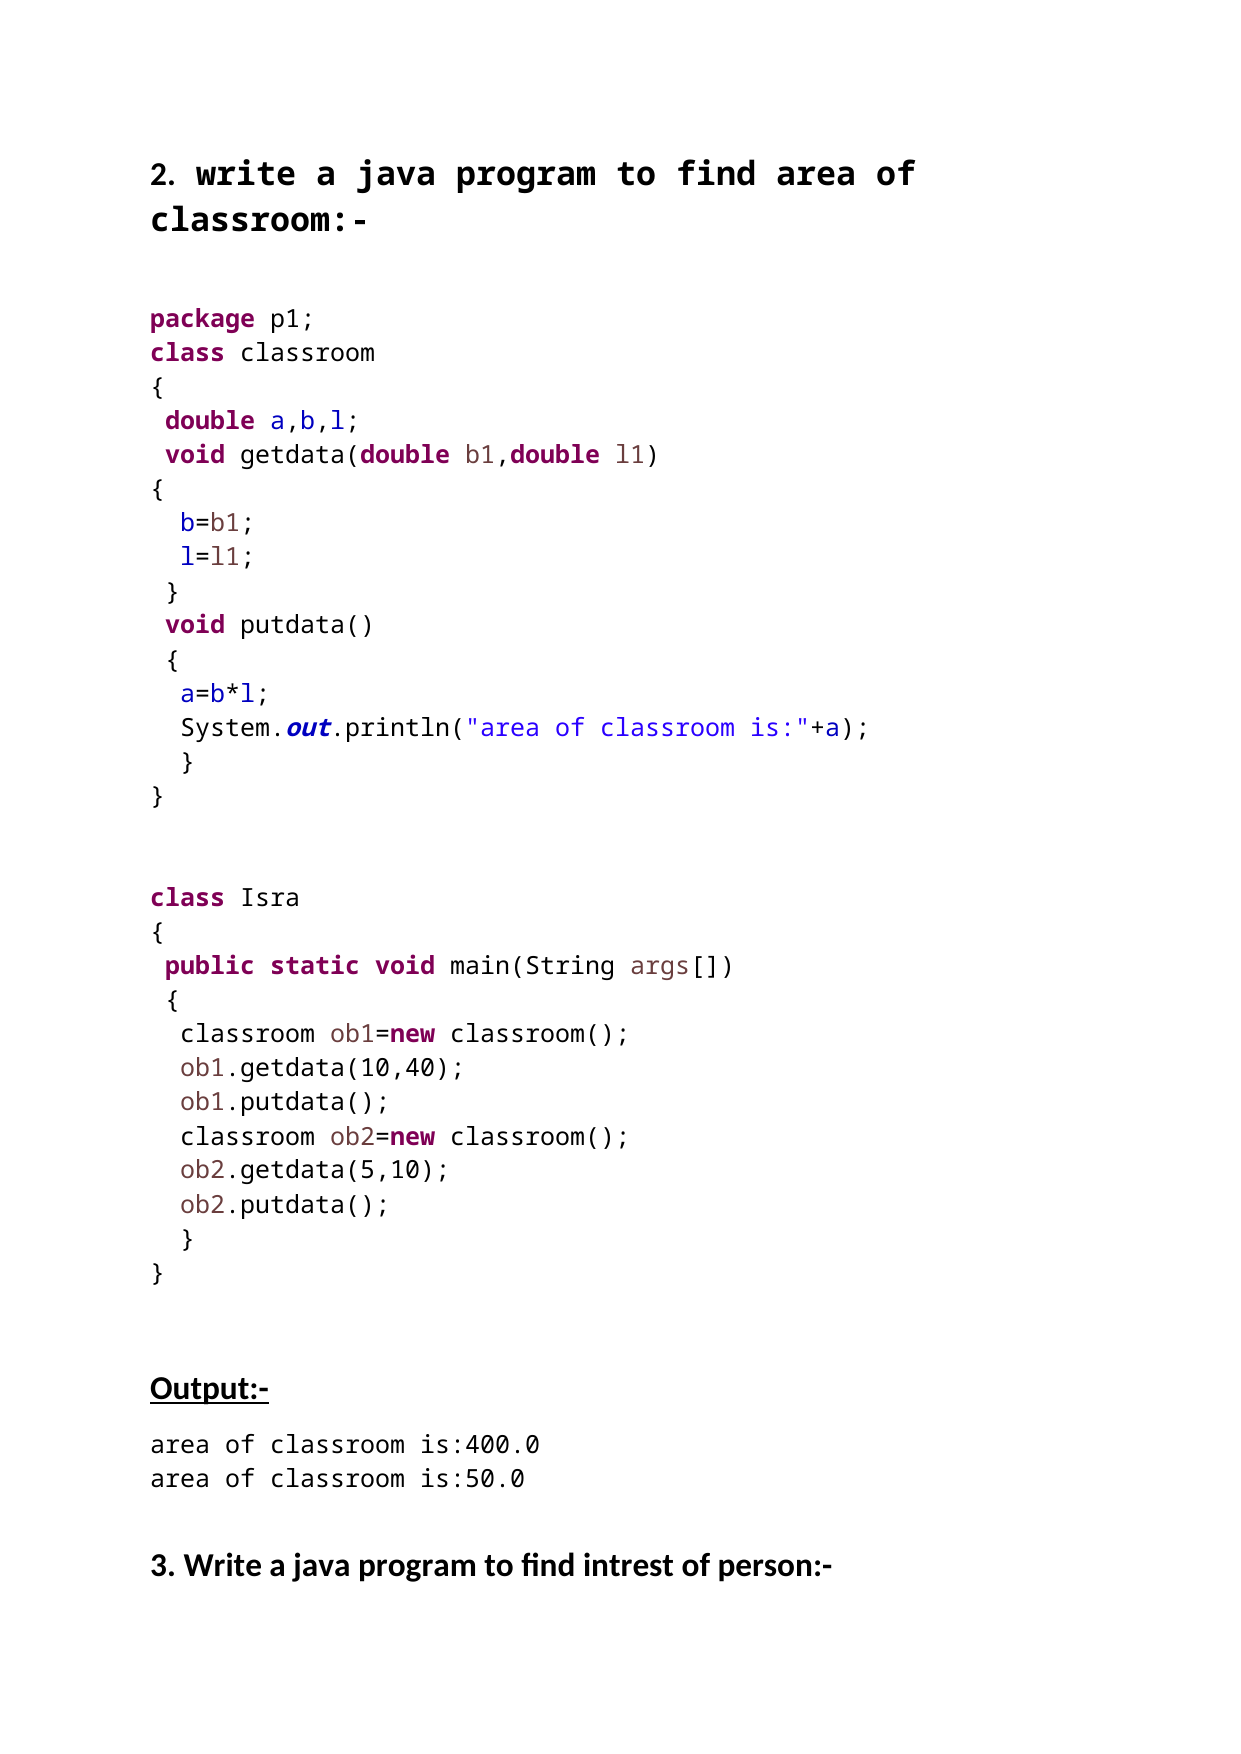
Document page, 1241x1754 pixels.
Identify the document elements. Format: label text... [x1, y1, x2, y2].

text package p1; [150, 301, 1090, 335]
text area of classroom is:400.0 [150, 1427, 1090, 1461]
text { [150, 369, 1090, 403]
text ob2.getdata(5,10); [150, 1152, 1090, 1186]
text Output:- [150, 1367, 1090, 1408]
text class Isra [150, 880, 1090, 914]
text double a,b,l; [150, 403, 1090, 437]
text ob2.putdata(); [150, 1186, 1090, 1220]
text public static void main(String args[]) [150, 948, 1090, 982]
text System.out.println("area of classroom is:"+a); [150, 709, 1090, 743]
text 2. write a java program to find area of classroom:- [150, 150, 1090, 241]
text } [150, 743, 1090, 777]
text void putdata() [150, 607, 1090, 641]
text classroom ob1=new classroom(); [150, 1016, 1090, 1050]
text area of classroom is:50.0 [150, 1461, 1090, 1495]
text } [150, 1254, 1090, 1288]
text { [150, 914, 1090, 948]
text { [150, 982, 1090, 1016]
text { [150, 471, 1090, 505]
text } [150, 573, 1090, 607]
text { [150, 641, 1090, 675]
text ob1.getdata(10,40); [150, 1050, 1090, 1084]
text ob1.putdata(); [150, 1084, 1090, 1118]
text classroom ob2=new classroom(); [150, 1118, 1090, 1152]
text 3. Write a java program to find intrest of person:- [150, 1544, 1090, 1584]
text void getdata(double b1,double l1) [150, 437, 1090, 471]
text class classroom [150, 335, 1090, 369]
text a=b*l; [150, 675, 1090, 709]
text } [150, 1220, 1090, 1254]
text } [150, 777, 1090, 812]
text b=b1; [150, 505, 1090, 539]
text l=l1; [150, 539, 1090, 573]
